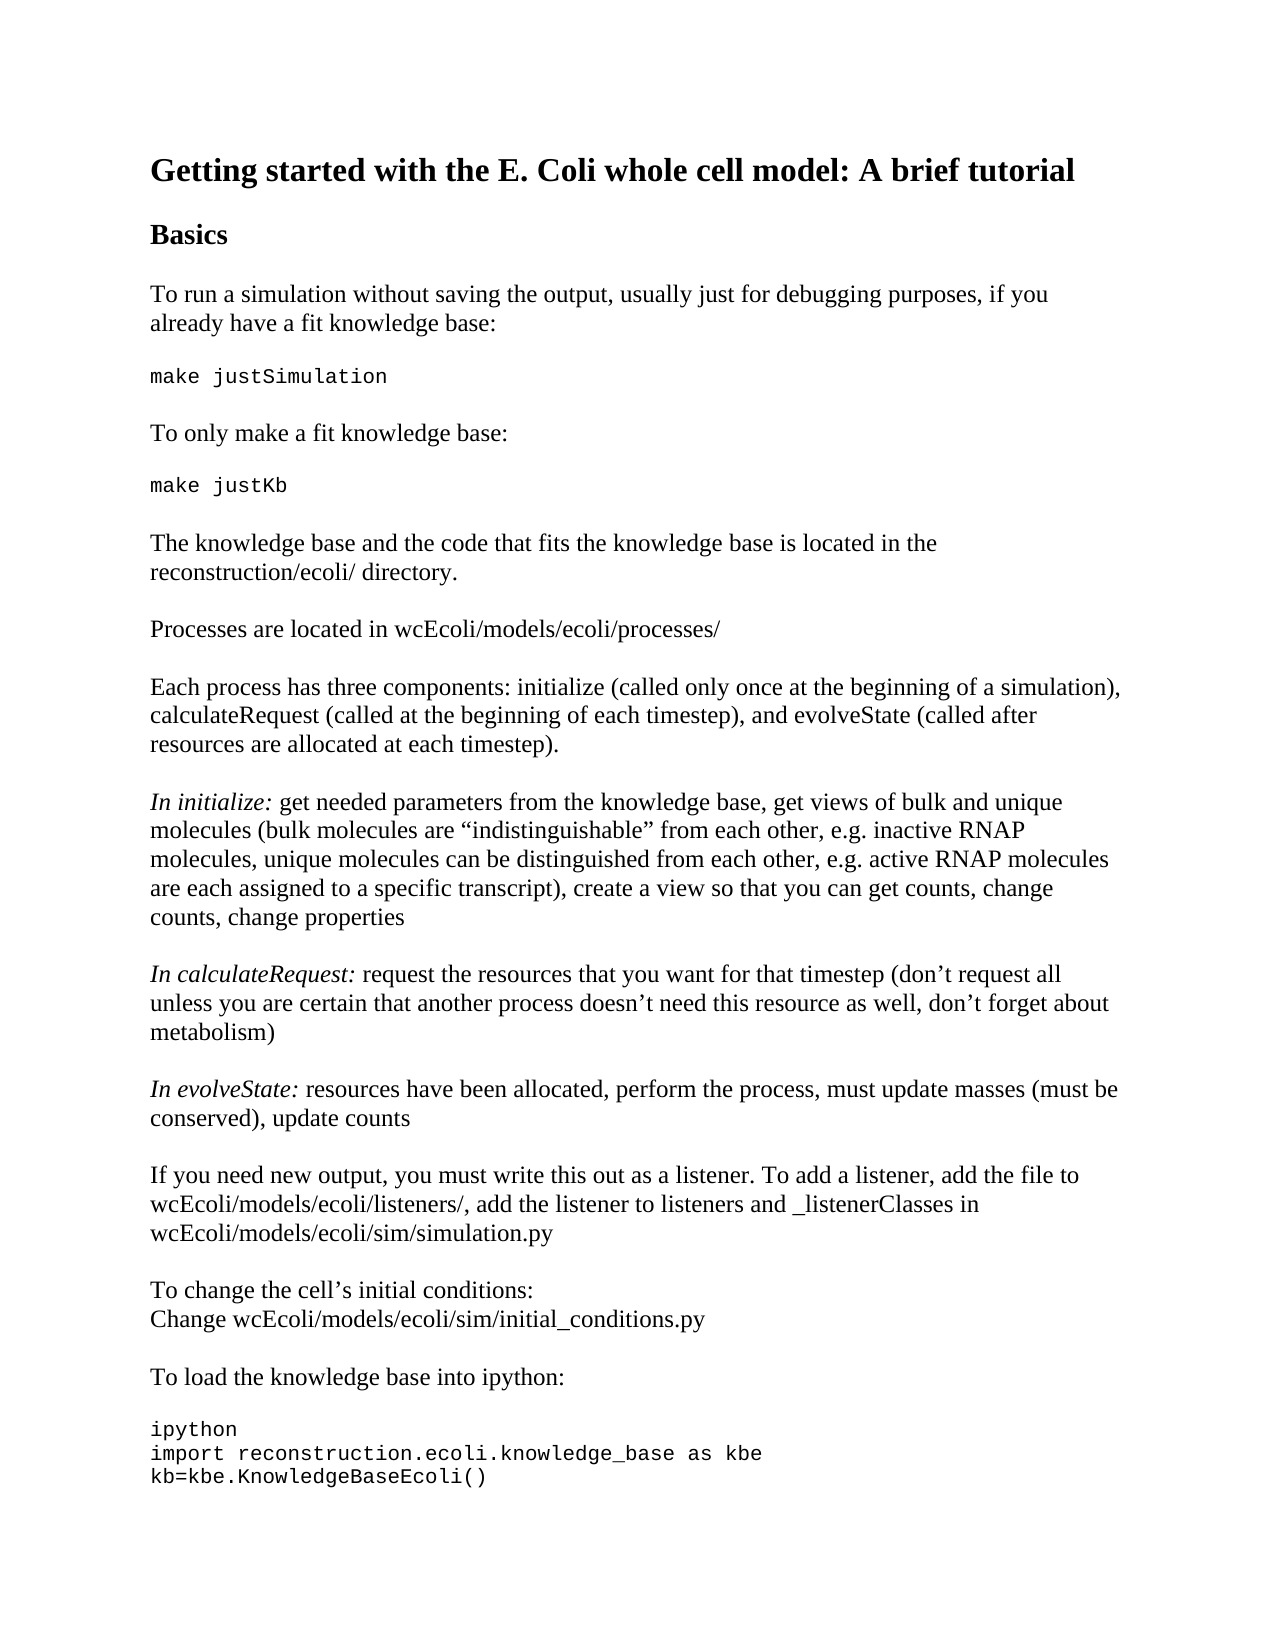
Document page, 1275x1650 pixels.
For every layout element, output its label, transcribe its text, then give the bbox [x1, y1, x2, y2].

text Basics [150, 217, 1125, 251]
text If you need new output, you must write this out as a listener. To add a listener, add the file to wcEcoli/models/ecoli/listeners/, add the listener to listeners and _listenerClasses in wcEcoli/models/ecoli/sim/simulation.py [150, 1160, 1125, 1247]
text The knowledge base and the code that fits the knowledge base is located in the reconstruction/ecoli/ directory. [150, 528, 1125, 585]
text Each process has three components: initialize (called only once at the beginning of a simulation), calculateRequest (called at the beginning of each timestep), and evolveState (called after resources are allocated at each timestep). [150, 672, 1125, 758]
text Getting started with the E. Coli whole cell model: A brief tutorial [150, 150, 1125, 188]
text ipython [150, 1419, 1125, 1443]
text To run a simulation without saving the output, usually just for debugging purposes, if you already have a fit knowledge base: [150, 279, 1125, 337]
text Change wcEcoli/models/ecoli/sim/initial_conditions.py [150, 1304, 1125, 1333]
text In initialize: get needed parameters from the knowledge base, get views of bulk and unique molecules (bulk molecules are “indistinguishable” from each other, e.g. inactive RNAP molecules, unique molecules can be distinguished from each other, e.g. active RNAP molecules are each assigned to a specific transcript), create a view so that you can get counts, change counts, change properties [150, 787, 1125, 930]
text In evolveState: resources have been allocated, perform the process, must update masses (must be conserved), update counts [150, 1074, 1125, 1132]
text make justKb [150, 476, 1125, 499]
text To only make a fit knowledge base: [150, 418, 1125, 447]
text make justSimulation [150, 366, 1125, 389]
text import reconstruction.ecoli.knowledge_base as kbe [150, 1443, 1125, 1466]
text kb=kbe.KnowledgeBaseEcoli() [150, 1466, 1125, 1490]
text In calculateRequest: request the resources that you want for that timestep (don’t request all unless you are certain that another process doesn’t need this resource as well, don’t forget about metabolism) [150, 959, 1125, 1045]
text To change the cell’s initial conditions: [150, 1275, 1125, 1304]
text Processes are located in wcEcoli/models/ecoli/processes/ [150, 614, 1125, 643]
text To load the knowledge base into ipython: [150, 1362, 1125, 1390]
